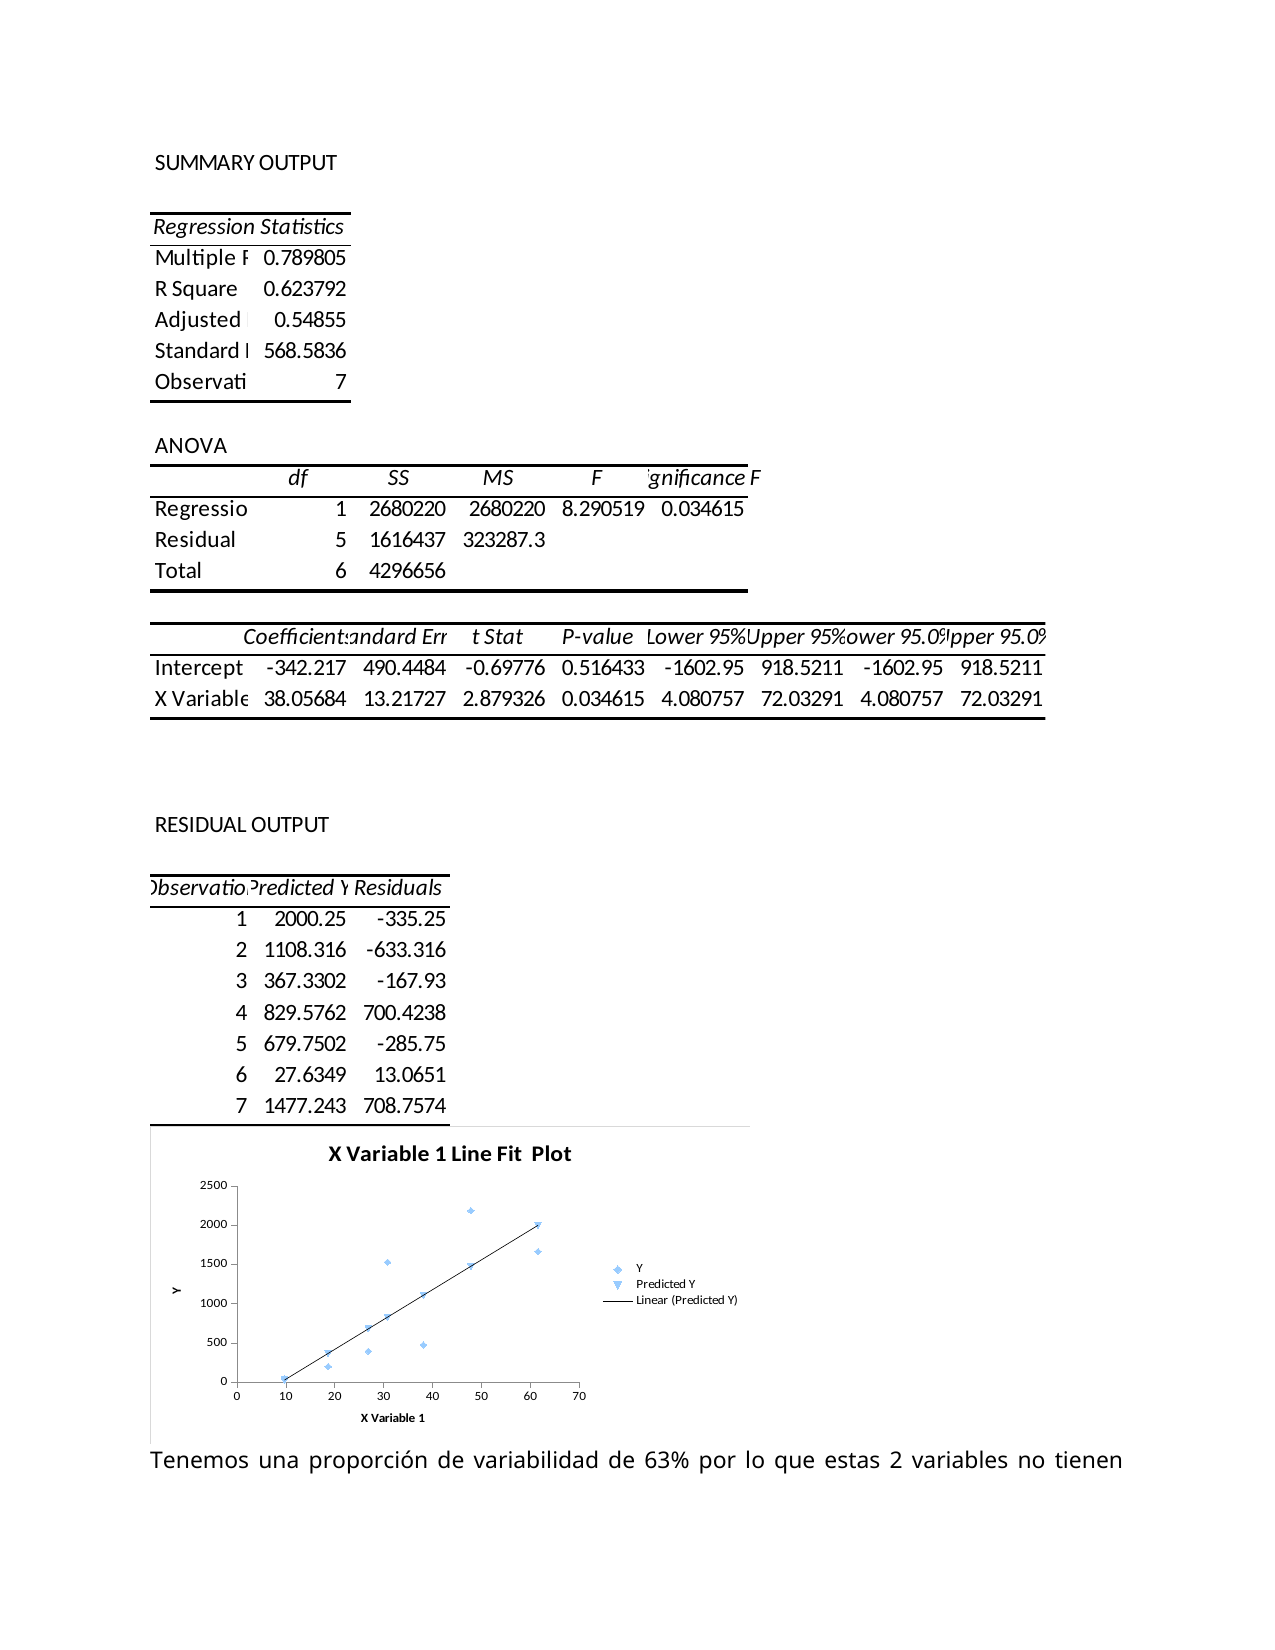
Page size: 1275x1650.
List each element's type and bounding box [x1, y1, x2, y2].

text [150, 1444, 1125, 1475]
